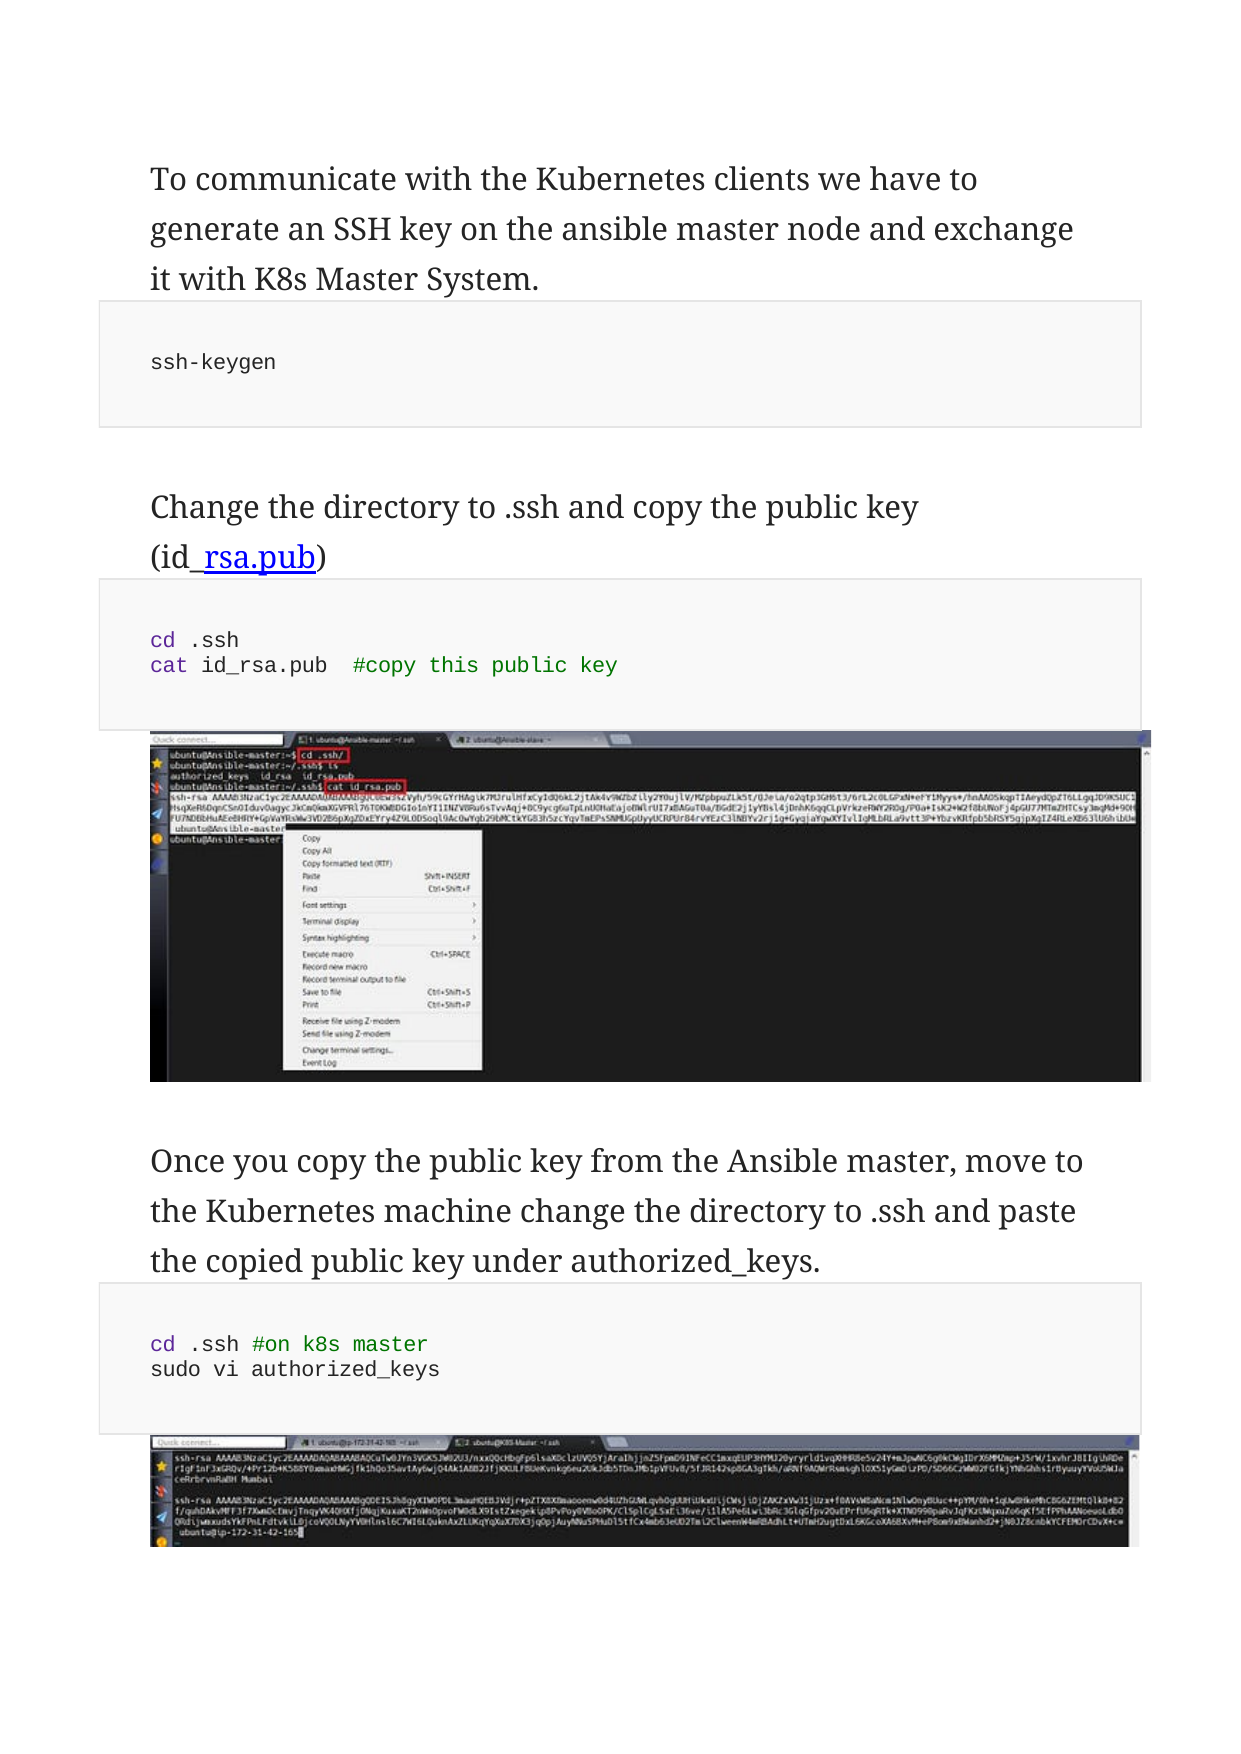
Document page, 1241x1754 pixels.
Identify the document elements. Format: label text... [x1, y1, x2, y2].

picture [150, 1435, 1140, 1547]
text ssh-keygen [100, 302, 1140, 426]
text Once you copy the public key from the Ansible master, move to the Kubernetes machine change the directory to .ssh and paste the copied public key under authorized_keys. [150, 1132, 1090, 1282]
text cd .ssh #on k8s master sudo vi authorized_keys [100, 1284, 1140, 1433]
text cd .ssh cat id_rsa.pub #copy this public key [100, 580, 1140, 729]
text Change the directory to .ssh and copy the public key (id_rsa.pub) [150, 478, 1090, 578]
picture [150, 730, 1152, 1082]
text To communicate with the Kubernetes clients we have to generate an SSH key on the ansible master node and exchange it with K8s Master System. [150, 150, 1090, 300]
